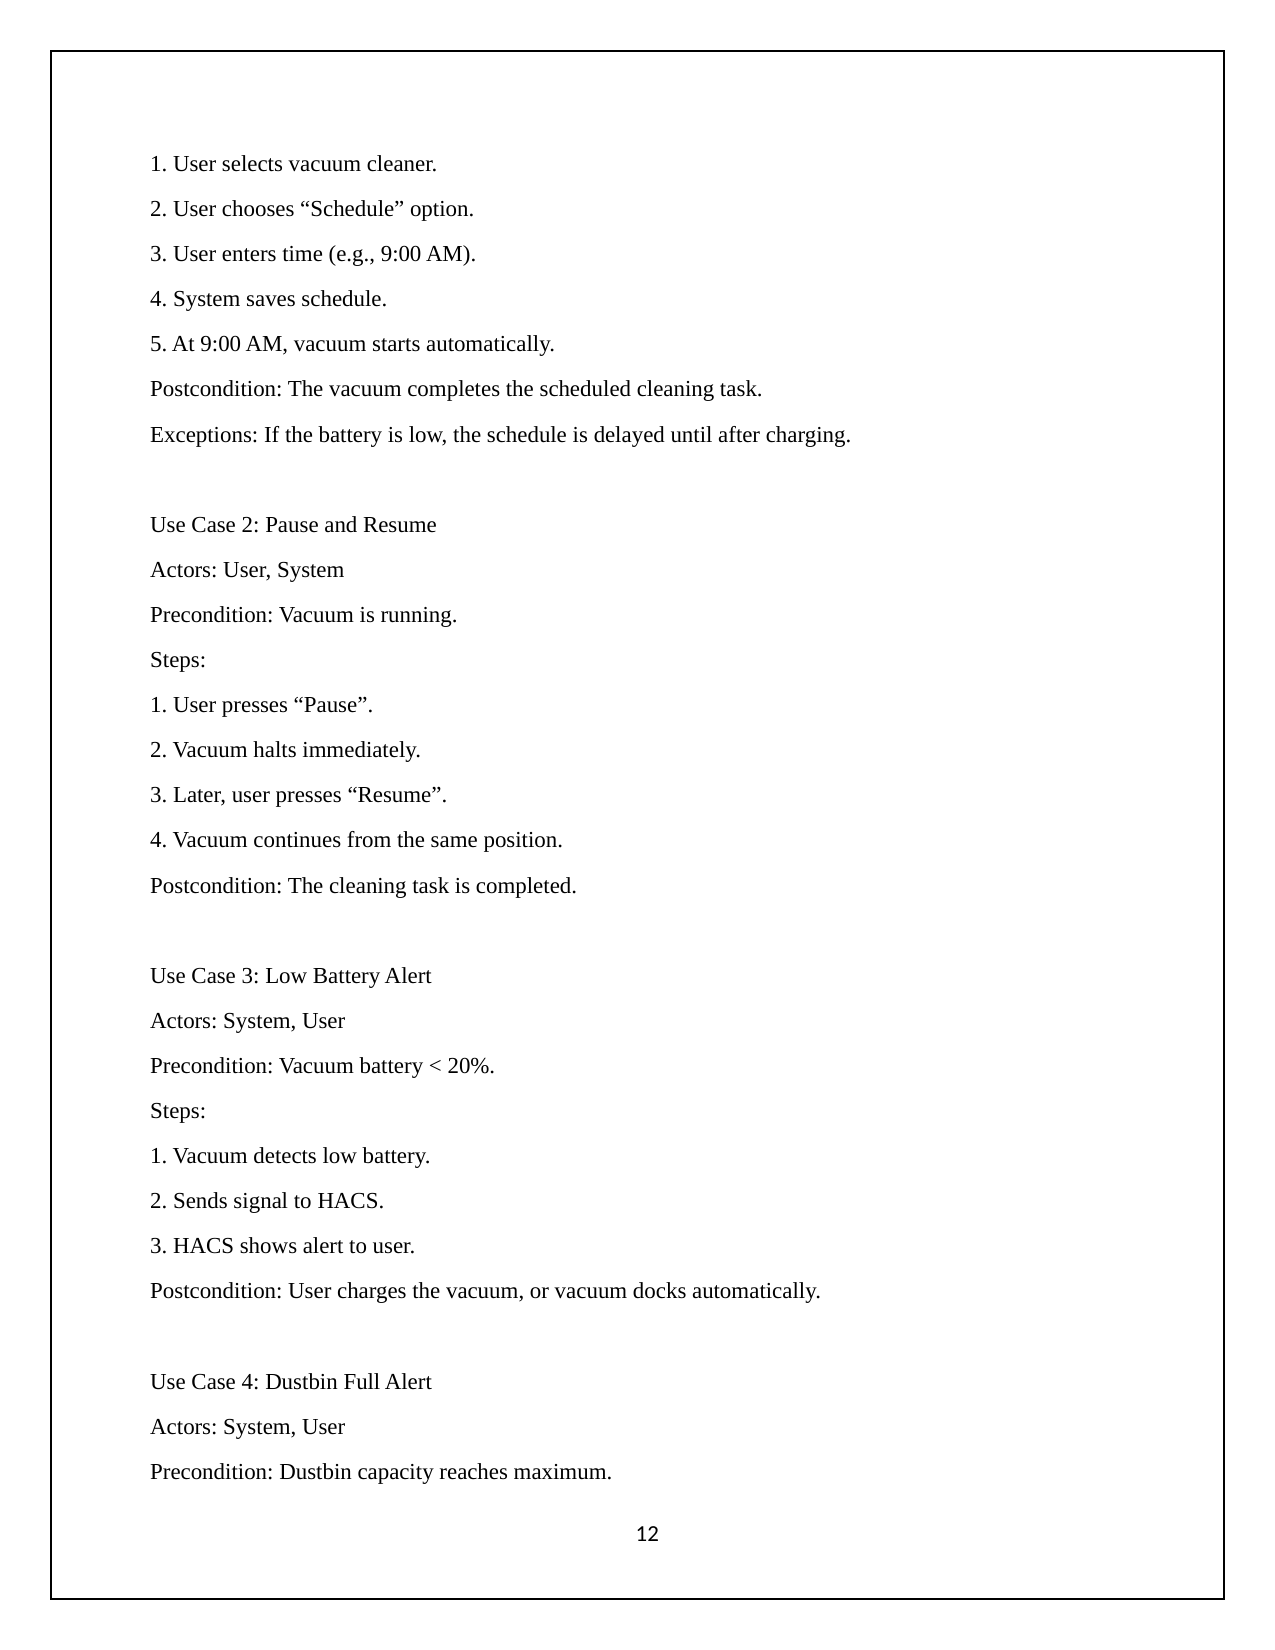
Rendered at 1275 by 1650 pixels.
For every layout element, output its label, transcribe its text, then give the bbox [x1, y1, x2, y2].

text Steps: [150, 646, 1144, 672]
text 2. User chooses “Schedule” option. [150, 195, 1144, 221]
text 2. Sends signal to HACS. [150, 1187, 1144, 1214]
text Postcondition: The cleaning task is completed. [150, 872, 1144, 898]
text Postcondition: The vacuum completes the scheduled cleaning task. [150, 376, 1144, 402]
text Actors: User, System [150, 556, 1144, 582]
text 3. HACS shows alert to user. [150, 1232, 1144, 1259]
text 3. User enters time (e.g., 9:00 AM). [150, 240, 1144, 267]
text Postcondition: User charges the vacuum, or vacuum docks automatically. [150, 1278, 1144, 1304]
text 1. User presses “Pause”. [150, 691, 1144, 718]
text Steps: [150, 1097, 1144, 1123]
text 5. At 9:00 AM, vacuum starts automatically. [150, 330, 1144, 357]
text Actors: System, User [150, 1007, 1144, 1033]
text 1. User selects vacuum cleaner. [150, 150, 1144, 176]
text Precondition: Dustbin capacity reaches maximum. [150, 1458, 1144, 1484]
text Use Case 2: Pause and Resume [150, 511, 1144, 537]
text Precondition: Vacuum battery < 20%. [150, 1052, 1144, 1078]
text Precondition: Vacuum is running. [150, 601, 1144, 627]
text 3. Later, user presses “Resume”. [150, 781, 1144, 808]
text Use Case 4: Dustbin Full Alert [150, 1368, 1144, 1394]
text Exceptions: If the battery is low, the schedule is delayed until after charging. [150, 421, 1144, 447]
text Use Case 3: Low Battery Alert [150, 962, 1144, 988]
text Actors: System, User [150, 1413, 1144, 1439]
text 4. Vacuum continues from the same position. [150, 827, 1144, 853]
text 2. Vacuum halts immediately. [150, 736, 1144, 763]
text 1. Vacuum detects low battery. [150, 1142, 1144, 1169]
text 4. System saves schedule. [150, 285, 1144, 312]
